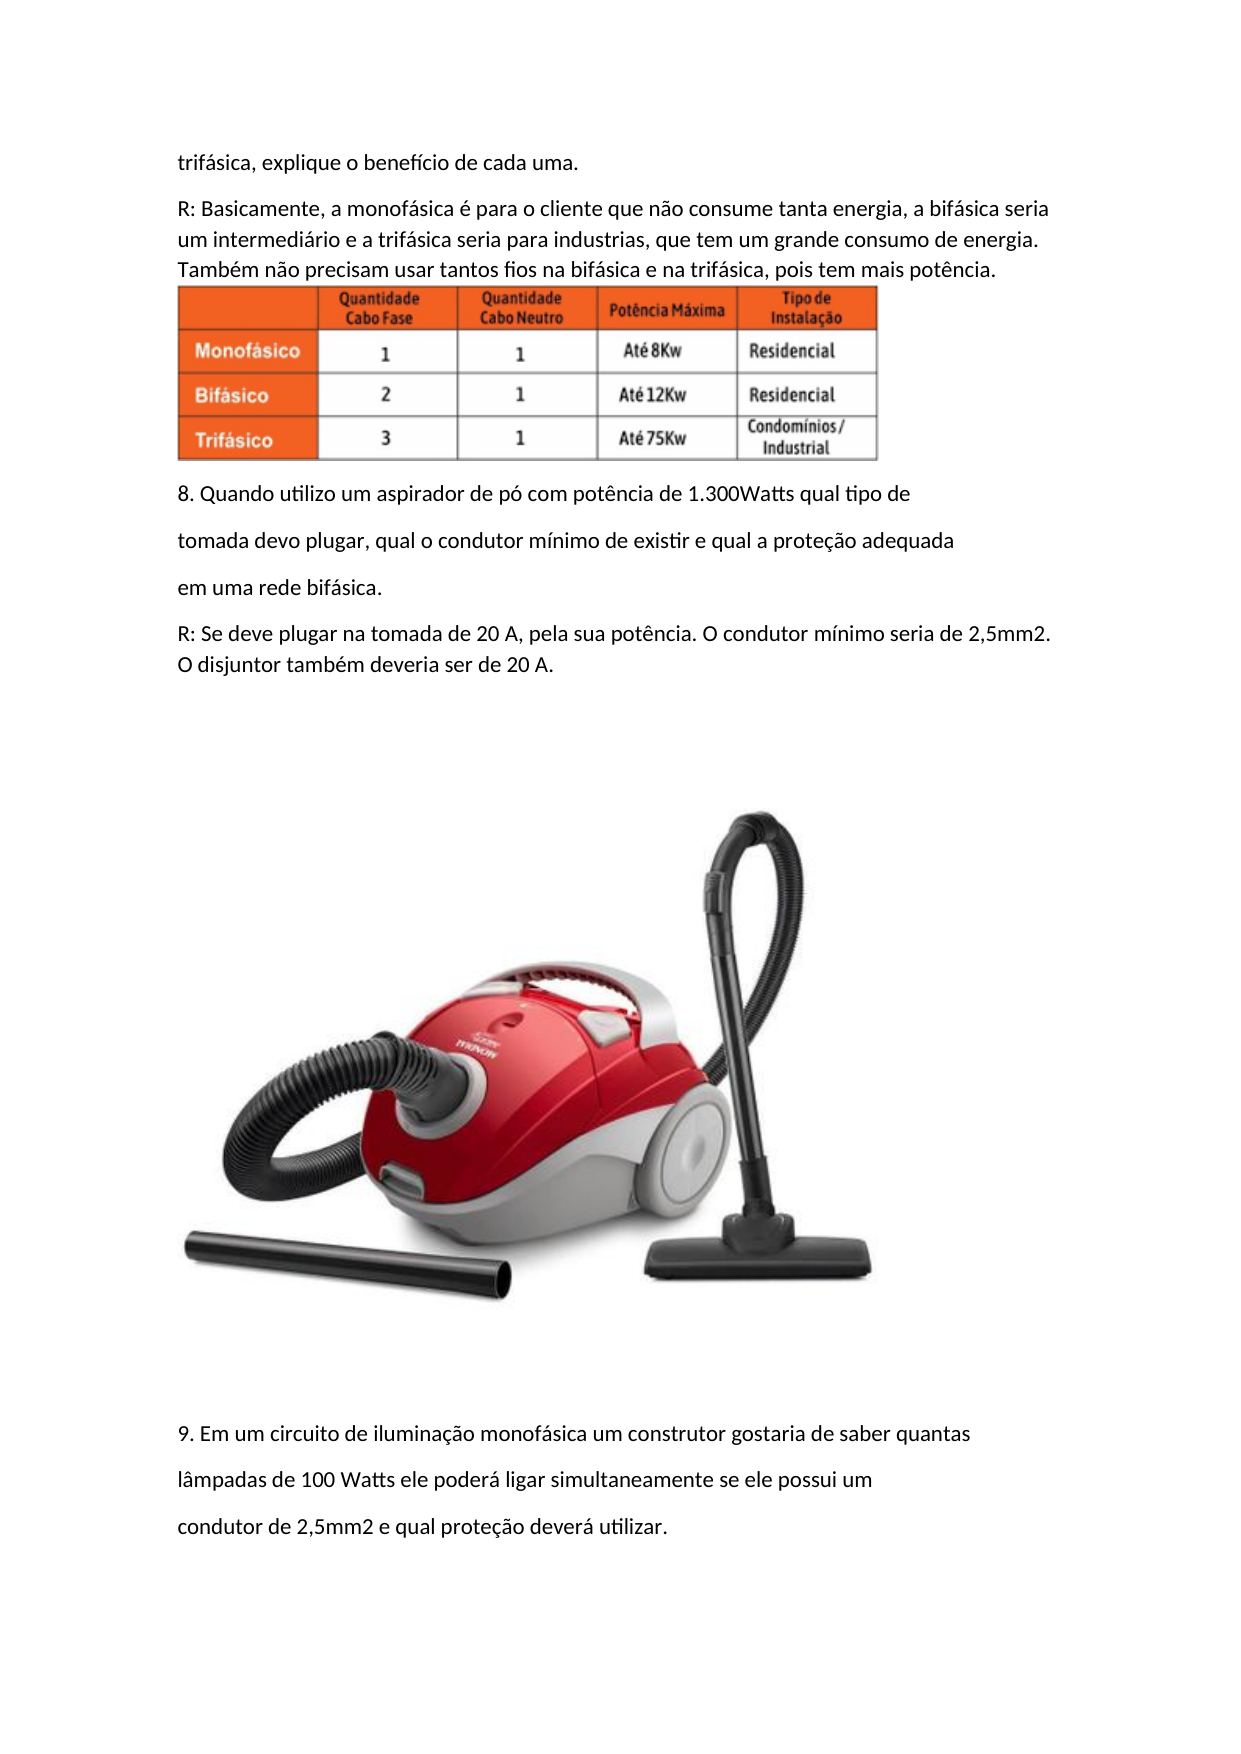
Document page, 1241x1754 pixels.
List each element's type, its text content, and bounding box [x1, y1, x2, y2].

text em uma rede bifásica. [177, 573, 1063, 601]
picture [177, 696, 881, 1400]
text lâmpadas de 100 Watts ele poderá ligar simultaneamente se ele possui um [177, 1466, 1063, 1493]
text 8. Quando utilizo um aspirador de pó com potência de 1.300Watts qual tipo de [177, 479, 1063, 507]
text condutor de 2,5mm2 e qual proteção deverá utilizar. [177, 1512, 1063, 1540]
picture [177, 285, 879, 461]
text tomada devo plugar, qual o condutor mínimo de existir e qual a proteção adequada [177, 526, 1063, 554]
text R: Se deve plugar na tomada de 20 A, pela sua potência. O condutor mínimo seria de 2,5mm2. O disjuntor também deveria ser de 20 A. [177, 619, 1063, 678]
text trifásica, explique o benefício de cada uma. [177, 148, 1063, 176]
text 9. Em um circuito de iluminação monofásica um construtor gostaria de saber quantas [177, 1419, 1063, 1447]
